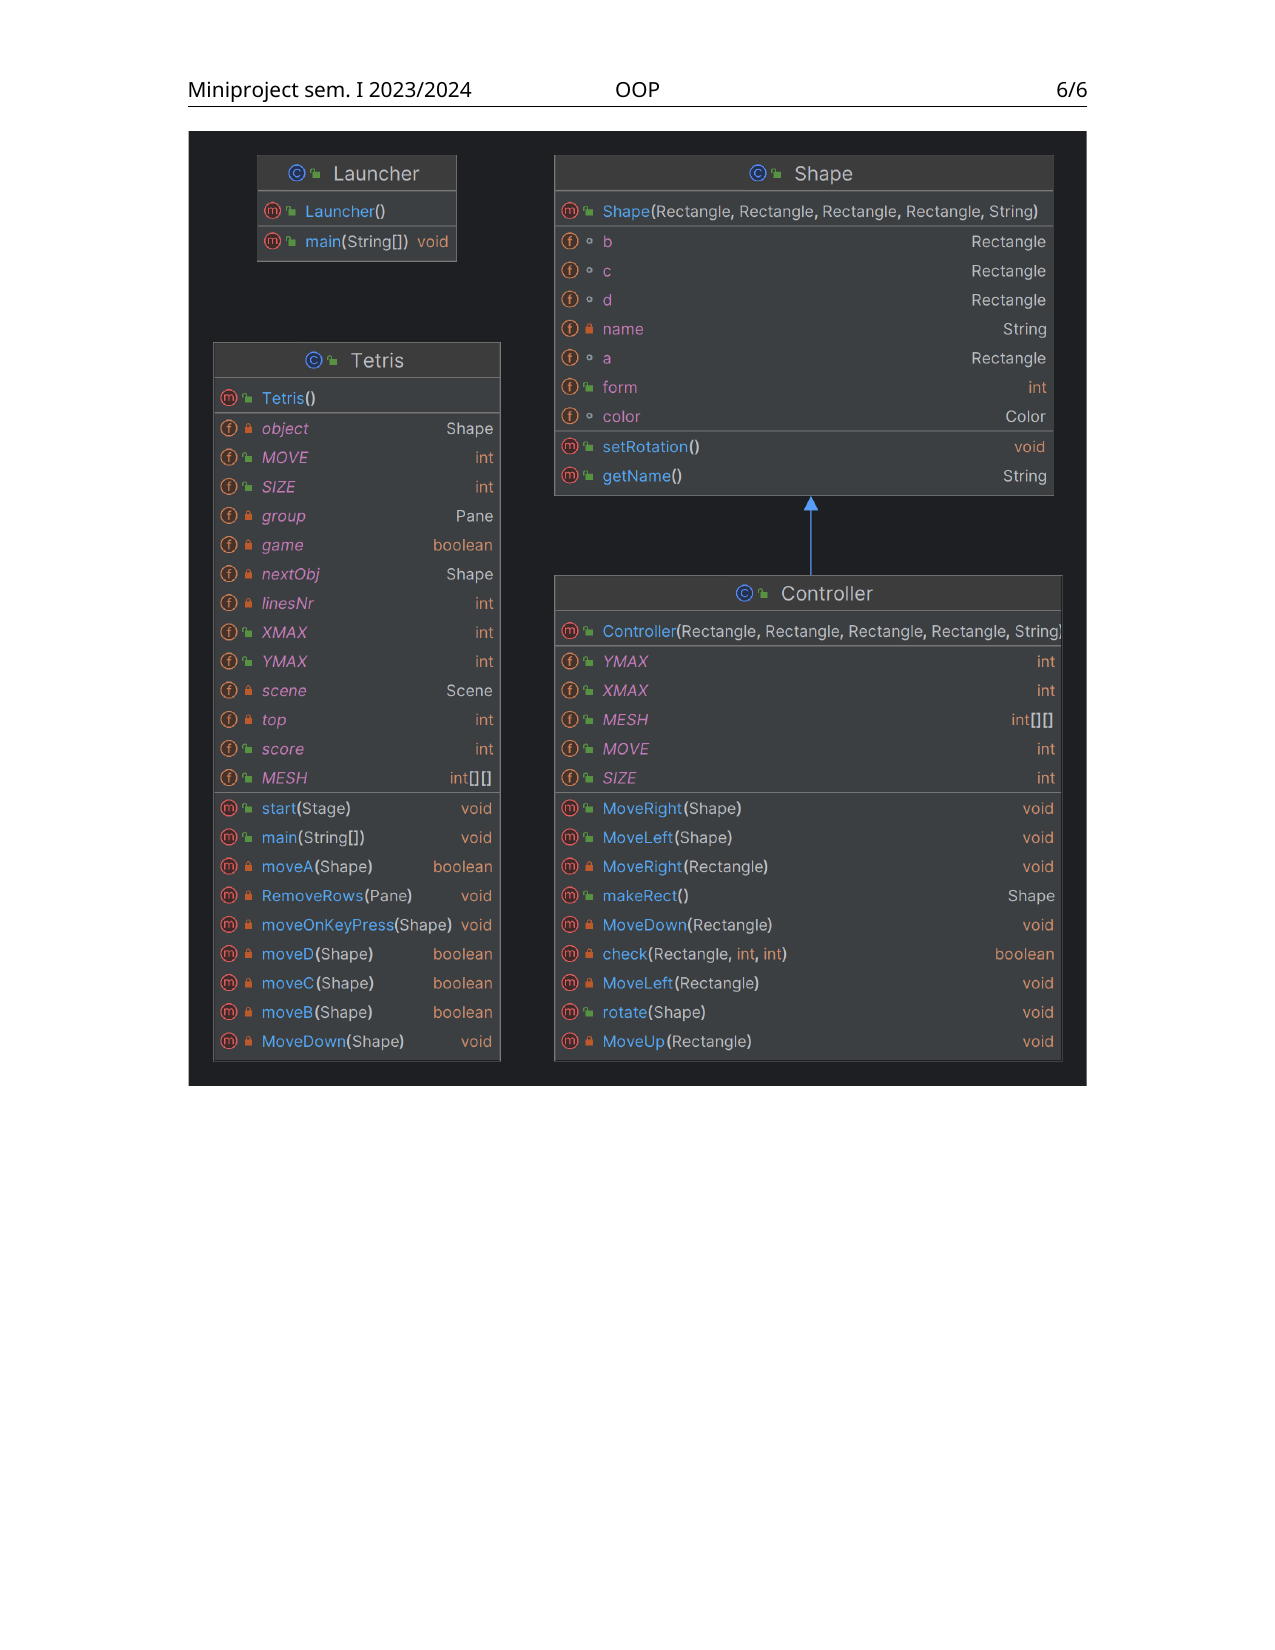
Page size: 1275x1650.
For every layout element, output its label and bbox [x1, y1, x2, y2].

picture [188, 131, 1087, 1086]
